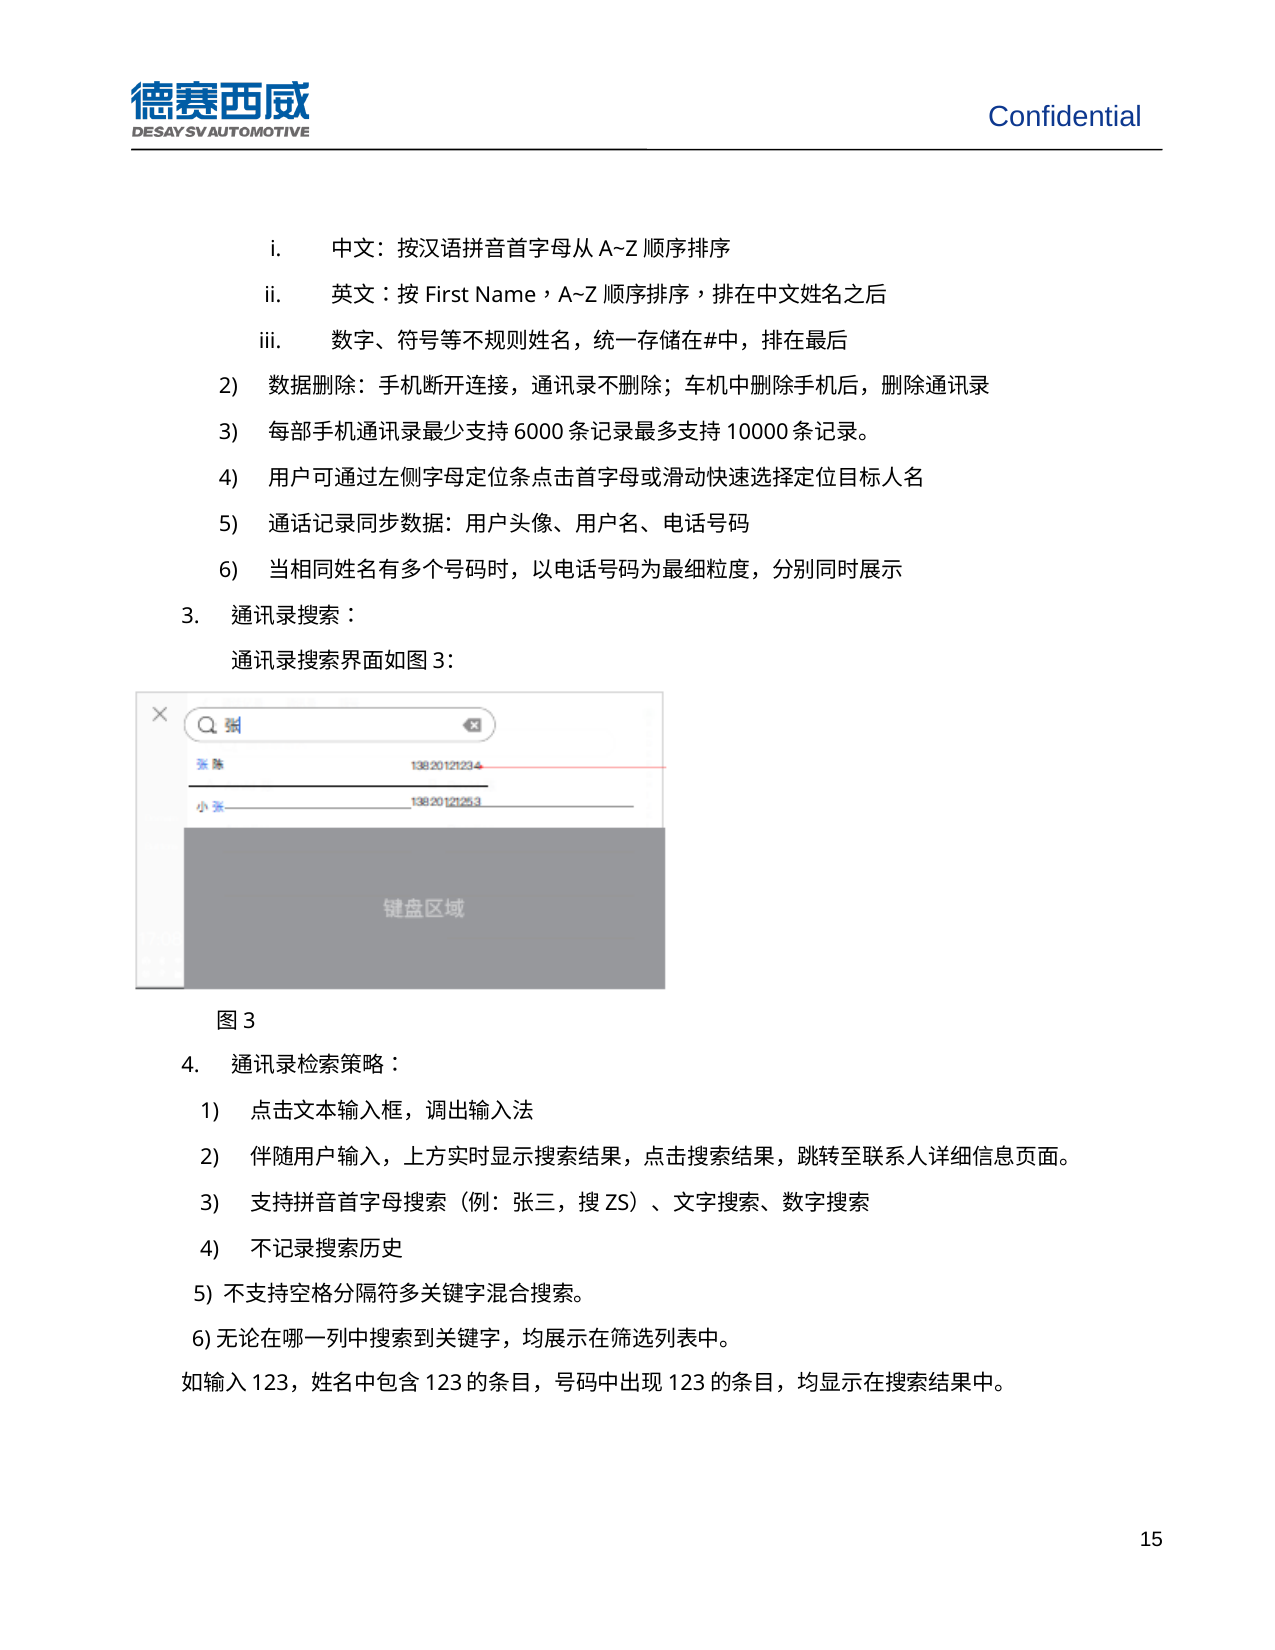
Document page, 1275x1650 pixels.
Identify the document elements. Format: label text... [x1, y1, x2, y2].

text 如输入123，姓名中包含123的条目，号码中出现123的条目，均显示在搜索结果中。 [131, 1365, 1162, 1397]
list 通讯录搜索： [181, 591, 1162, 631]
text 通讯录搜索界面如图3： [231, 643, 1162, 675]
list 支持拼音首字母搜索（例：张三，搜 ZS）、文字搜索、数字搜索 [200, 1178, 1162, 1218]
list 英文：按 First Name，A~Z 顺序排序，排在中文姓名之后 [281, 271, 1162, 310]
list 不记录搜索历史 [200, 1224, 1162, 1264]
picture [131, 687, 667, 991]
list 点击文本输入框，调出输入法 [200, 1087, 1162, 1126]
picture [131, 81, 310, 137]
list 通话记录同步数据：用户头像、用户名、电话号码 [219, 500, 1162, 539]
list 中文：按汉语拼音首字母从 A~Z 顺序排序 [281, 225, 1162, 264]
list 当相同姓名有多个号码时，以电话号码为最细粒度，分别同时展示 [219, 546, 1162, 585]
list 用户可通过左侧字母定位条点击首字母或滑动快速选择定位目标人名 [219, 454, 1162, 493]
list 伴随用户输入，上方实时显示搜索结果，点击搜索结果，跳转至联系人详细信息页面。 [200, 1133, 1162, 1172]
text 图3 [131, 1003, 1162, 1035]
list 通讯录检索策略： [181, 1041, 1162, 1081]
list 数字、符号等不规则姓名，统一存储在#中，排在最后 [281, 316, 1162, 356]
list 每部手机通讯录最少支持6000条记录最多支持10000条记录。 [219, 408, 1162, 448]
text 5) 不支持空格分隔符多关键字混合搜索。 [131, 1276, 1162, 1308]
text 6) 无论在哪一列中搜索到关键字，均展示在筛选列表中。 [131, 1321, 1162, 1352]
list 数据删除：手机断开连接，通讯录不删除；车机中删除手机后，删除通讯录 [219, 362, 1162, 402]
